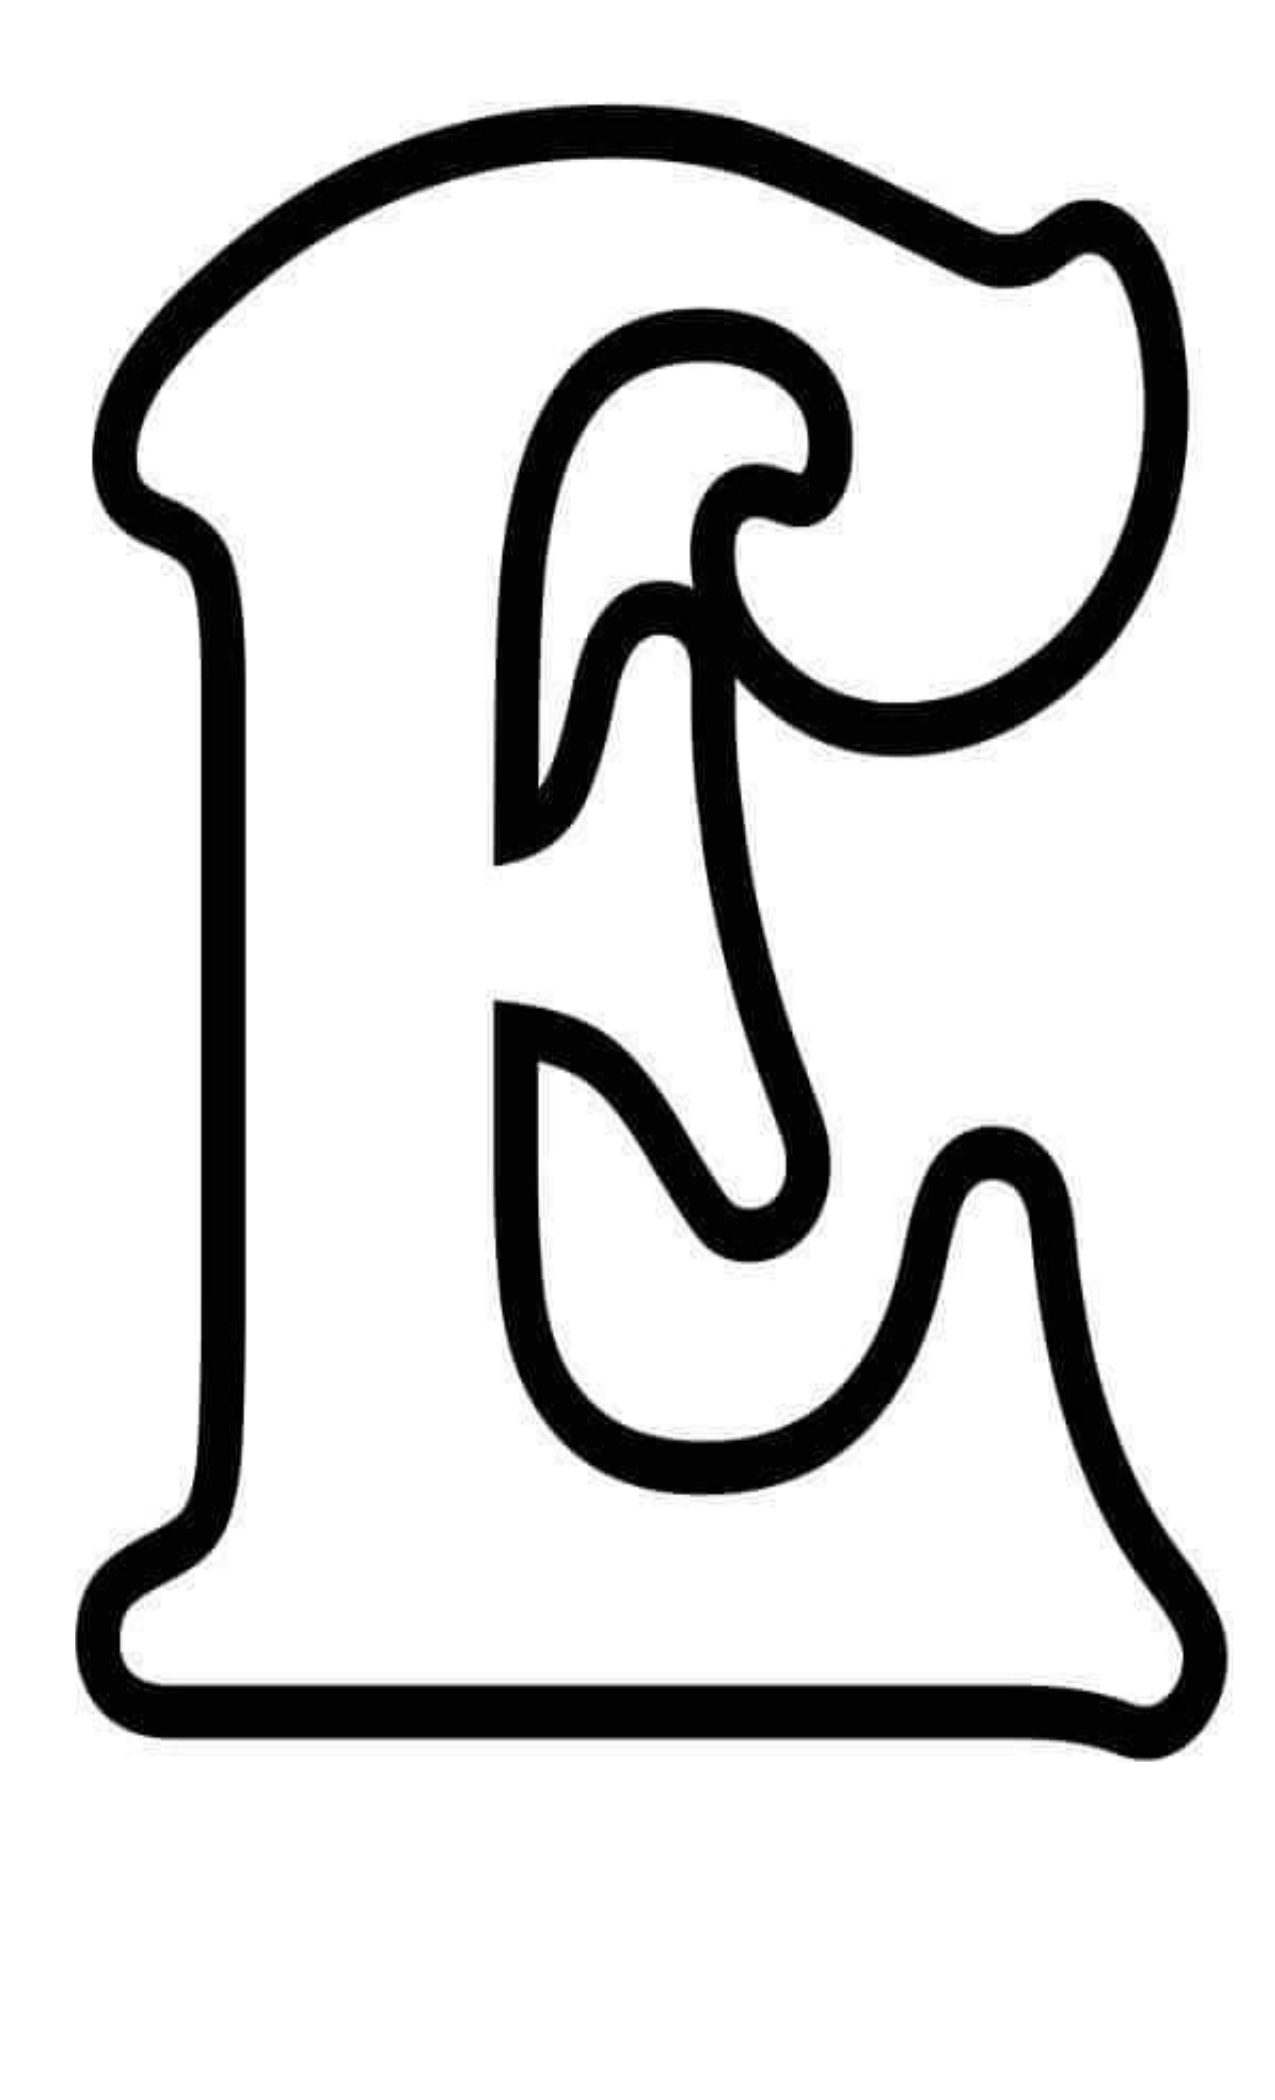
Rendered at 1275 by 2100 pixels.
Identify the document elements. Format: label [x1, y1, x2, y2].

picture [75, 75, 1234, 1762]
